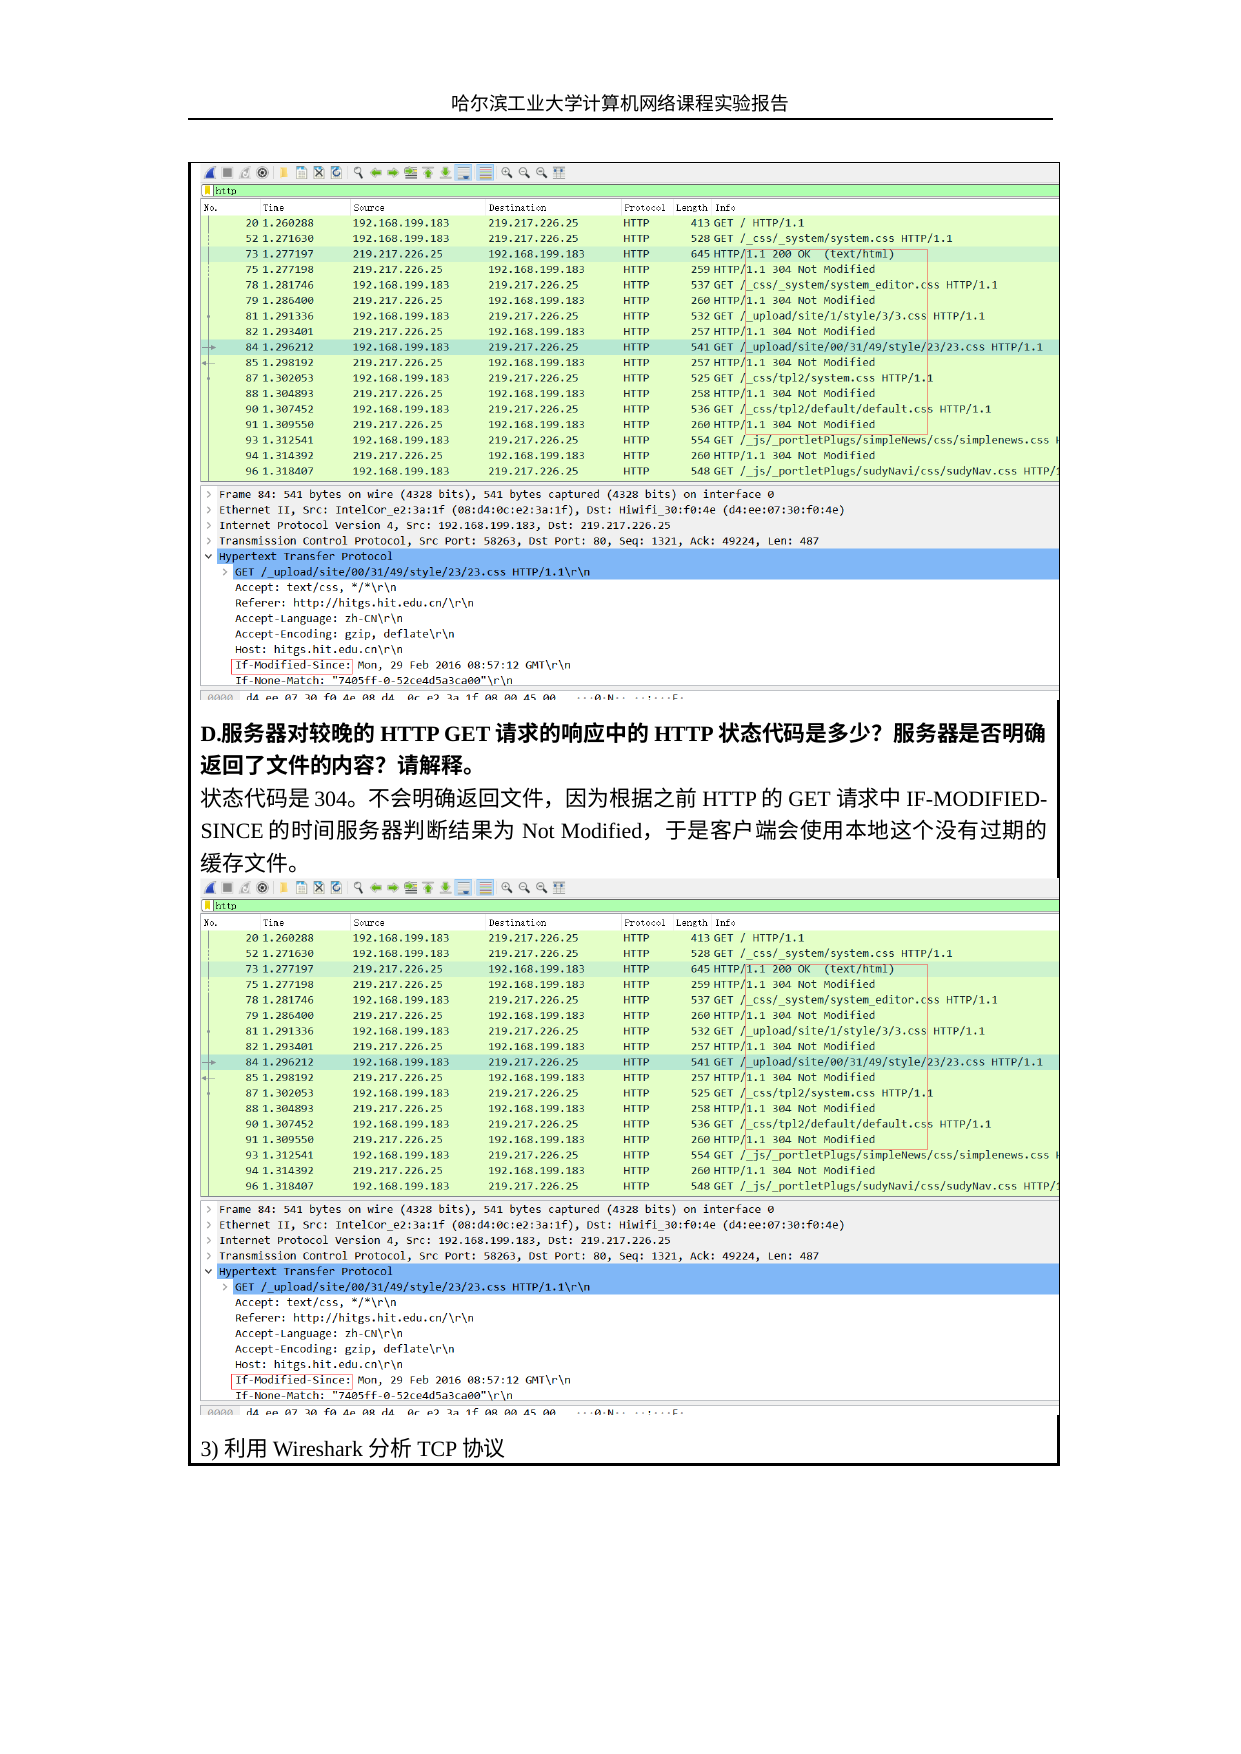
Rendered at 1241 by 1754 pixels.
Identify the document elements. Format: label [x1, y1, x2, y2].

picture [200, 878, 1059, 1415]
picture [200, 163, 1059, 700]
table_cell [191, 163, 1057, 1463]
